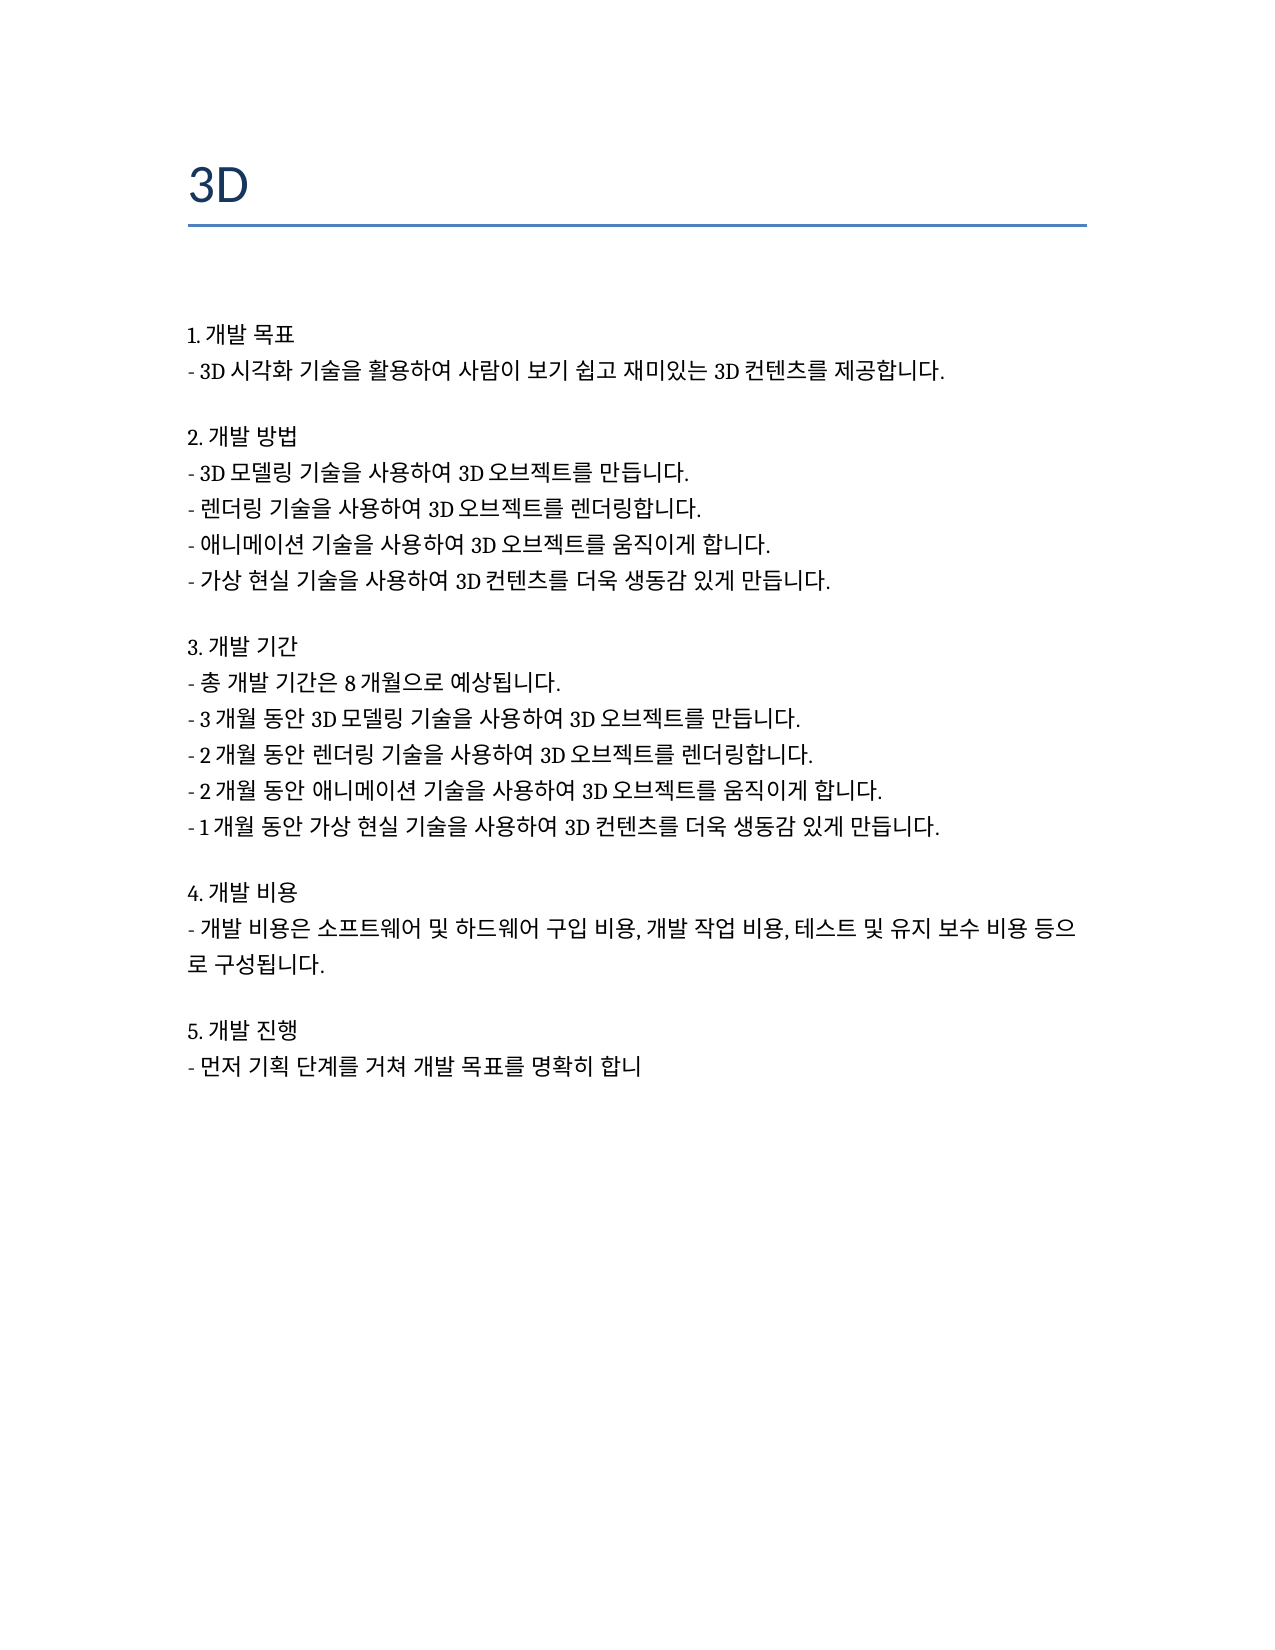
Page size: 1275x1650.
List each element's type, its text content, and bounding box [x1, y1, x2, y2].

text 1. 개발 목표 - 3D 시각화 기술을 활용하여 사람이 보기 쉽고 재미있는 3D 컨텐츠를 제공합니다. 2. 개발 방법 - 3D 모델링 기술을 사용하여 3D 오브젝트를 만듭니다. - 렌더링 기술을 사용하여 3D 오브젝트를 렌더링합니다. - 애니메이션 기술을 사용하여 3D 오브젝트를 움직이게 합니다. - 가상 현실 기술을 사용하여 3D 컨텐츠를 더욱 생동감 있게 만듭니다. 3. 개발 기간 - 총 개발 기간은 8개월으로 예상됩니다. - 3개월 동안 3D 모델링 기술을 사용하여 3D 오브젝트를 만듭니다. - 2개월 동안 렌더링 기술을 사용하여 3D 오브젝트를 렌더링합니다. - 2개월 동안 애니메이션 기술을 사용하여 3D 오브젝트를 움직이게 합니다. - 1개월 동안 가상 현실 기술을 사용하여 3D 컨텐츠를 더욱 생동감 있게 만듭니다. 4. 개발 비용 - 개발 비용은 소프트웨어 및 하드웨어 구입 비용, 개발 작업 비용, 테스트 및 유지 보수 비용 등으로 구성됩니다. 5. 개발 진행 - 먼저 기획 단계를 거쳐 개발 목표를 명확히 합니 [187, 258, 1087, 1082]
title 3D [187, 150, 1087, 227]
